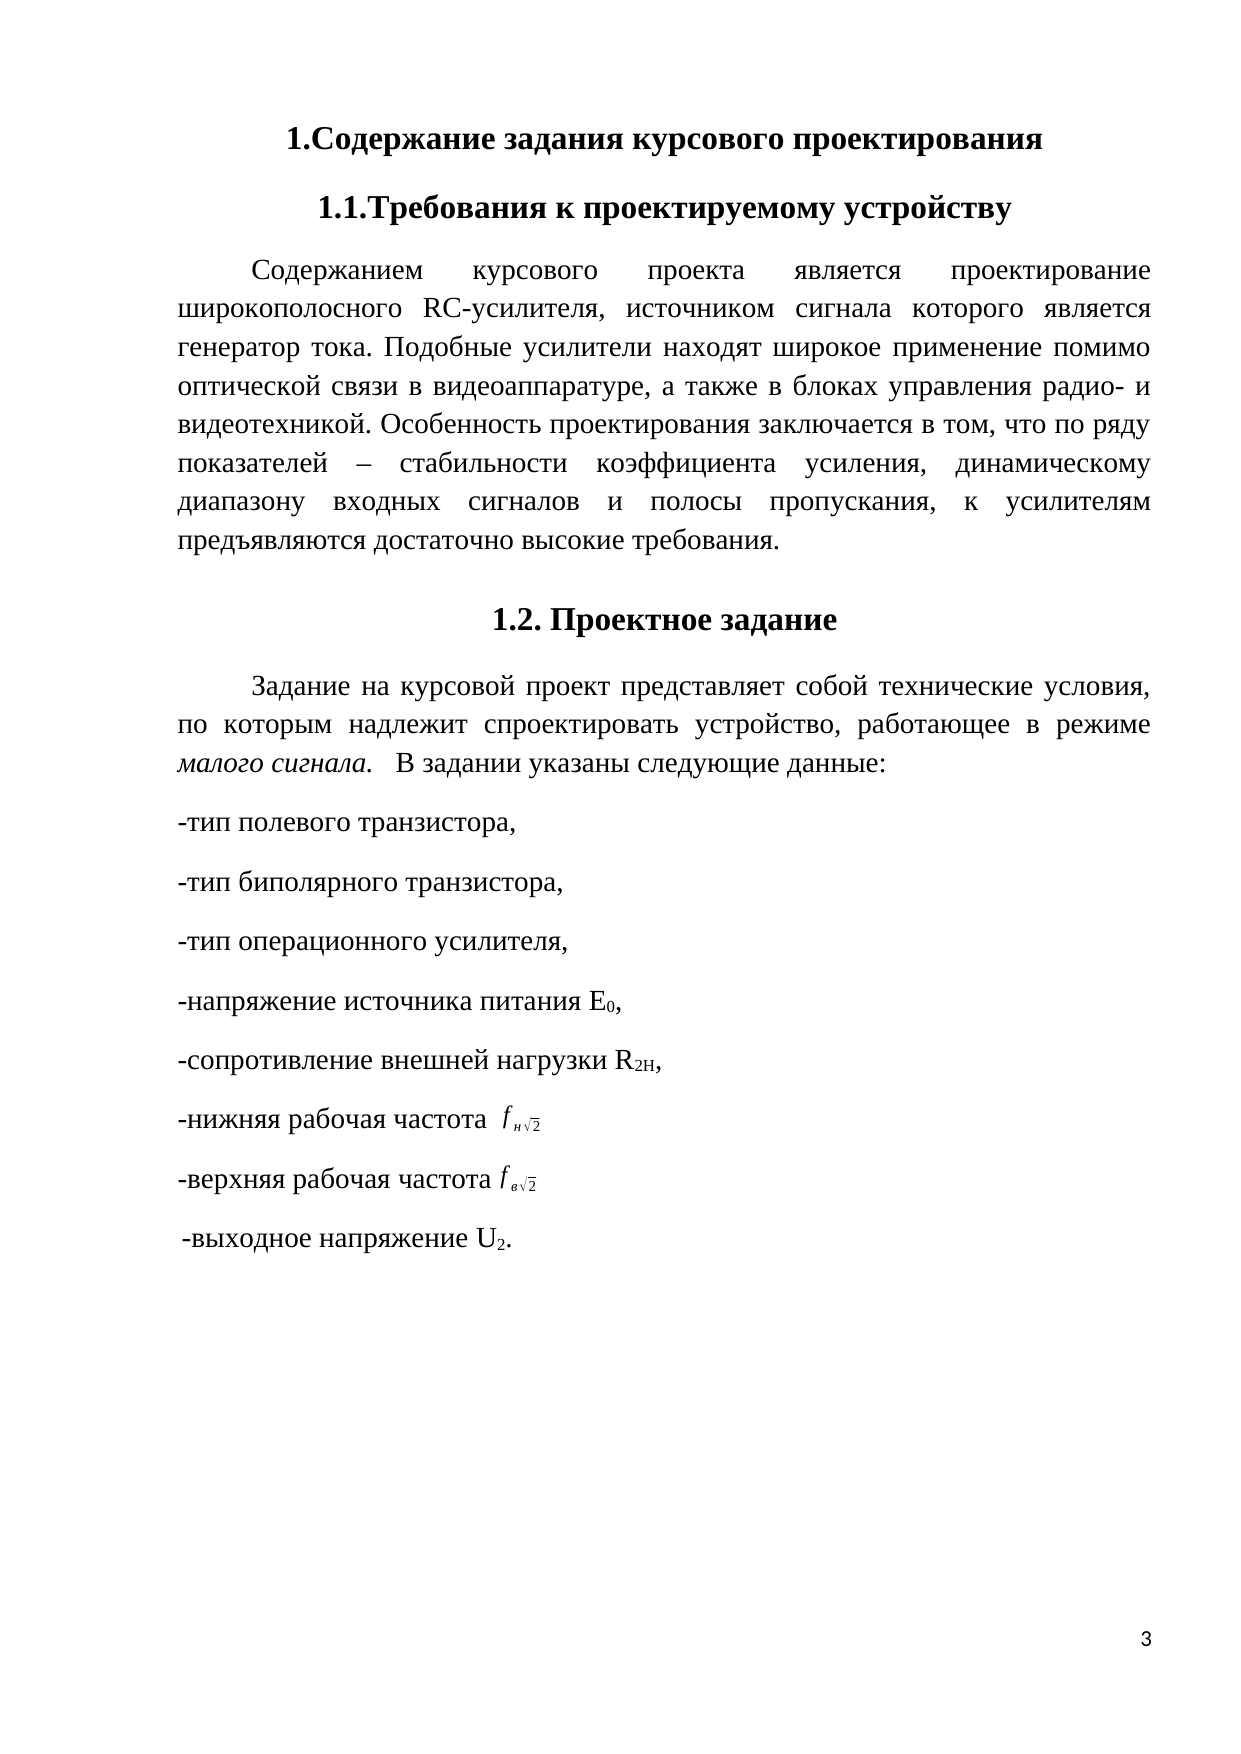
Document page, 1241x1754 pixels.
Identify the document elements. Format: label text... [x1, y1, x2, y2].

text Задание на курсовой проект представляет собой технические условия, по которым надлежит спроектировать устройство, работающее в режиме малого сигнала. В задании указаны следующие данные: [177, 668, 1152, 779]
text 1.1.Требования к проектируемому устройству [177, 187, 1152, 226]
text -тип операционного усилителя, [177, 923, 1152, 957]
subtitle 1.2. Проектное задание [177, 599, 1152, 637]
text -напряжение источника питания E0, [177, 983, 1152, 1016]
subtitle 1.Содержание задания курсового проектирования [177, 118, 1152, 156]
text -выходное напряжение U2. [177, 1220, 1152, 1254]
text -нижняя рабочая частота [177, 1101, 1152, 1135]
text -тип биполярного транзистора, [177, 864, 1152, 897]
text -сопротивление внешней нагрузки R2Н, [177, 1042, 1152, 1076]
text Содержанием курсового проекта является проектирование широкополосного RC-усилителя, источником сигнала которого является генератор тока. Подобные усилители находят широкое применение помимо оптической связи в видеоаппаратуре, а также в блоках управления радио- и видеотехникой. Особенность проектирования заключается в том, что по ряду показателей – стабильности коэффициента усиления, динамическому диапазону входных сигналов и полосы пропускания, к усилителям предъявляются достаточно высокие требования. [177, 252, 1152, 555]
text -тип полевого транзистора, [177, 804, 1152, 838]
text -верхняя рабочая частота [177, 1161, 1152, 1194]
